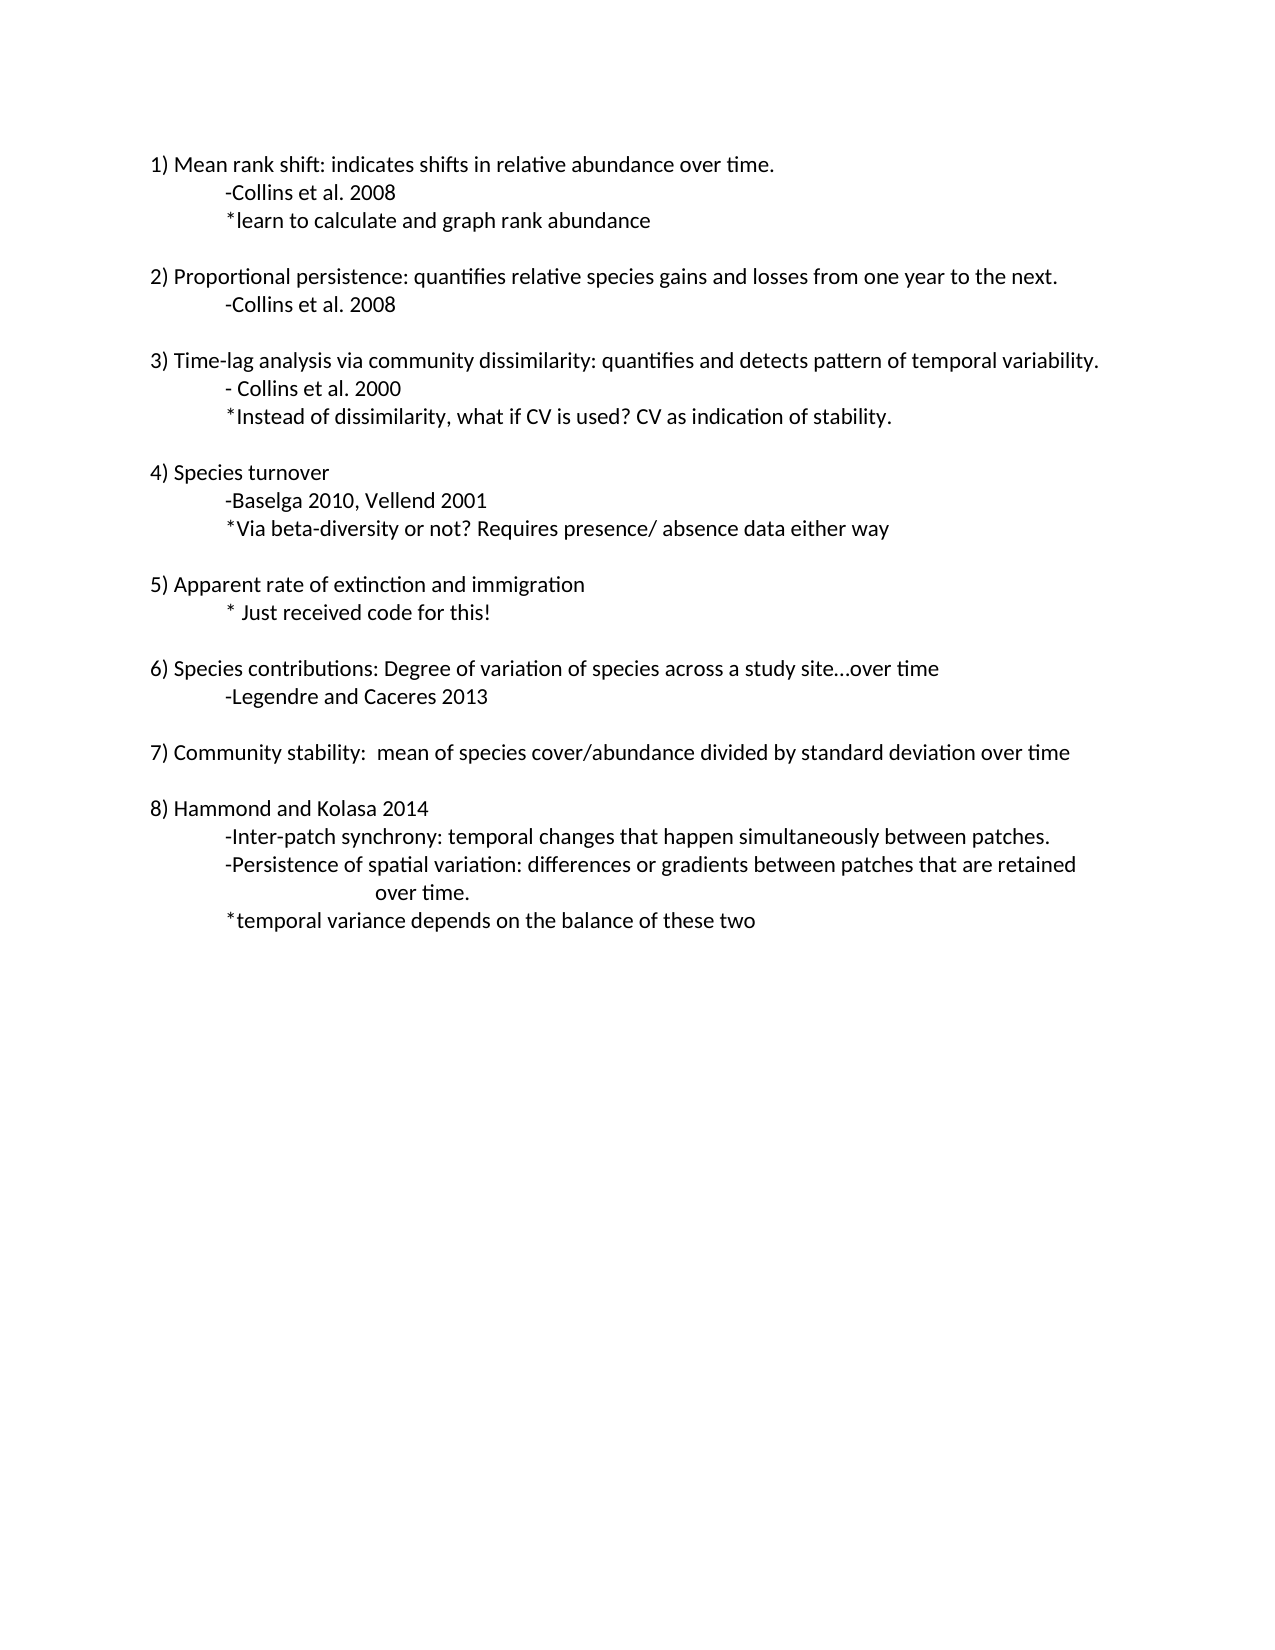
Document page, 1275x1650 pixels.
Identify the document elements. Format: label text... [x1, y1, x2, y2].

text -Persistence of spatial variation: differences or gradients between patches that are retained over time. [150, 851, 1125, 907]
text *temporal variance depends on the balance of these two [150, 907, 1125, 934]
text *Instead of dissimilarity, what if CV is used? CV as indication of stability. [150, 402, 1125, 430]
text -Collins et al. 2008 [150, 290, 1125, 318]
text -Legendre and Caceres 2013 [150, 682, 1125, 710]
text -Inter-patch synchrony: temporal changes that happen simultaneously between patches. [150, 822, 1125, 851]
text *Via beta-diversity or not? Requires presence/ absence data either way [150, 514, 1125, 542]
text 1) Mean rank shift: indicates shifts in relative abundance over time. [150, 150, 1125, 178]
text 6) Species contributions: Degree of variation of species across a study site…over time [150, 654, 1125, 682]
text 8) Hammond and Kolasa 2014 [150, 794, 1125, 822]
text - Collins et al. 2000 [150, 374, 1125, 402]
text *learn to calculate and graph rank abundance [150, 206, 1125, 234]
text 7) Community stability: mean of species cover/abundance divided by standard deviation over time [150, 738, 1125, 766]
text -Collins et al. 2008 [150, 178, 1125, 206]
text 2) Proportional persistence: quantifies relative species gains and losses from one year to the next. [150, 262, 1125, 290]
text 4) Species turnover [150, 458, 1125, 486]
text -Baselga 2010, Vellend 2001 [150, 486, 1125, 514]
text 5) Apparent rate of extinction and immigration [150, 570, 1125, 598]
text * Just received code for this! [150, 598, 1125, 626]
text 3) Time-lag analysis via community dissimilarity: quantifies and detects pattern of temporal variability. [150, 346, 1125, 374]
